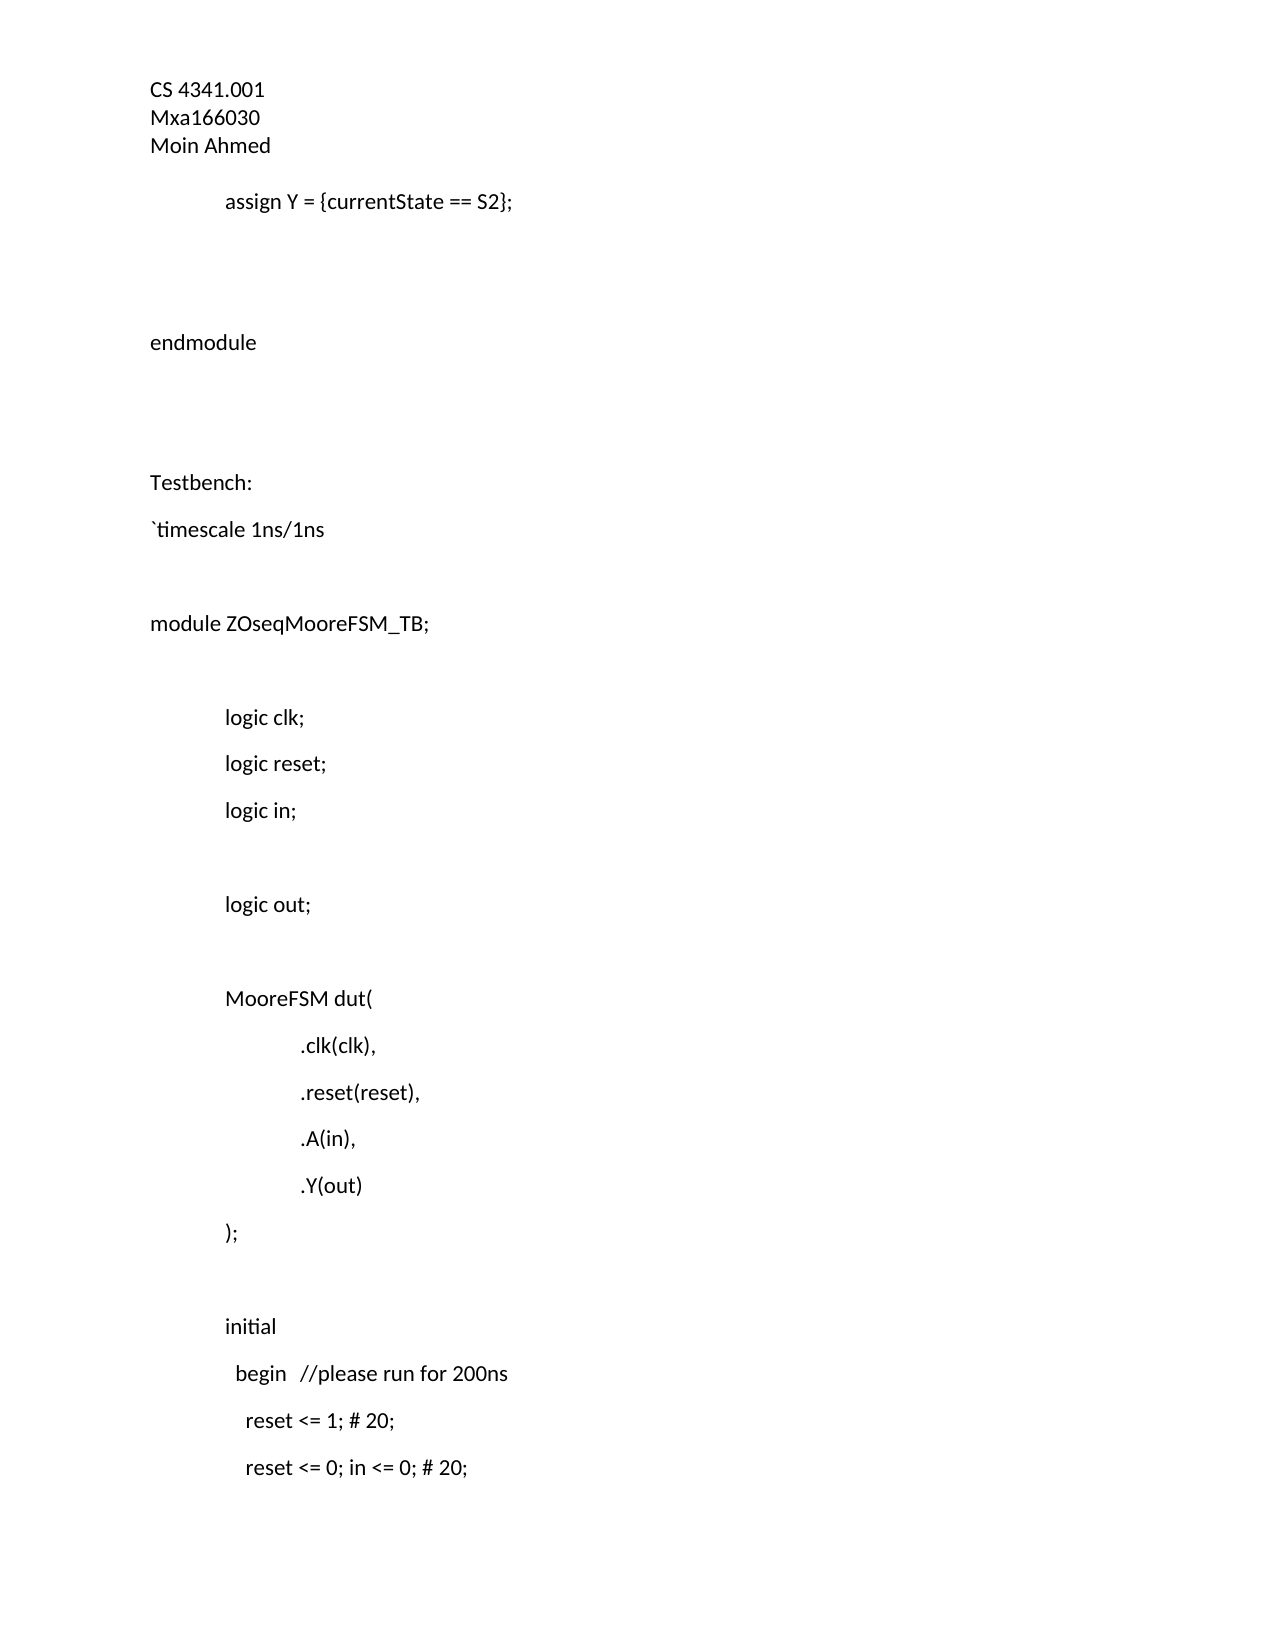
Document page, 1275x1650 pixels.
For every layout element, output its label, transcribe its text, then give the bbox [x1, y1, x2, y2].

text initial [150, 1312, 1125, 1340]
text logic in; [150, 796, 1125, 824]
text logic out; [150, 890, 1125, 918]
text reset <= 1; # 20; [150, 1406, 1125, 1434]
text logic clk; [150, 703, 1125, 731]
text module ZOseqMooreFSM_TB; [150, 609, 1125, 637]
text .Y(out) [150, 1171, 1125, 1199]
text assign Y = {currentState == S2}; [150, 187, 1125, 215]
text reset <= 0; in <= 0; # 20; [150, 1453, 1125, 1481]
text MooreFSM dut( [150, 984, 1125, 1012]
text `timescale 1ns/1ns [150, 515, 1125, 543]
text begin //please run for 200ns [150, 1359, 1125, 1387]
text endmodule [150, 328, 1125, 356]
text ); [150, 1218, 1125, 1246]
text .reset(reset), [150, 1078, 1125, 1106]
text Testbench: [150, 468, 1125, 496]
text .clk(clk), [150, 1031, 1125, 1059]
text .A(in), [150, 1124, 1125, 1153]
text logic reset; [150, 749, 1125, 778]
